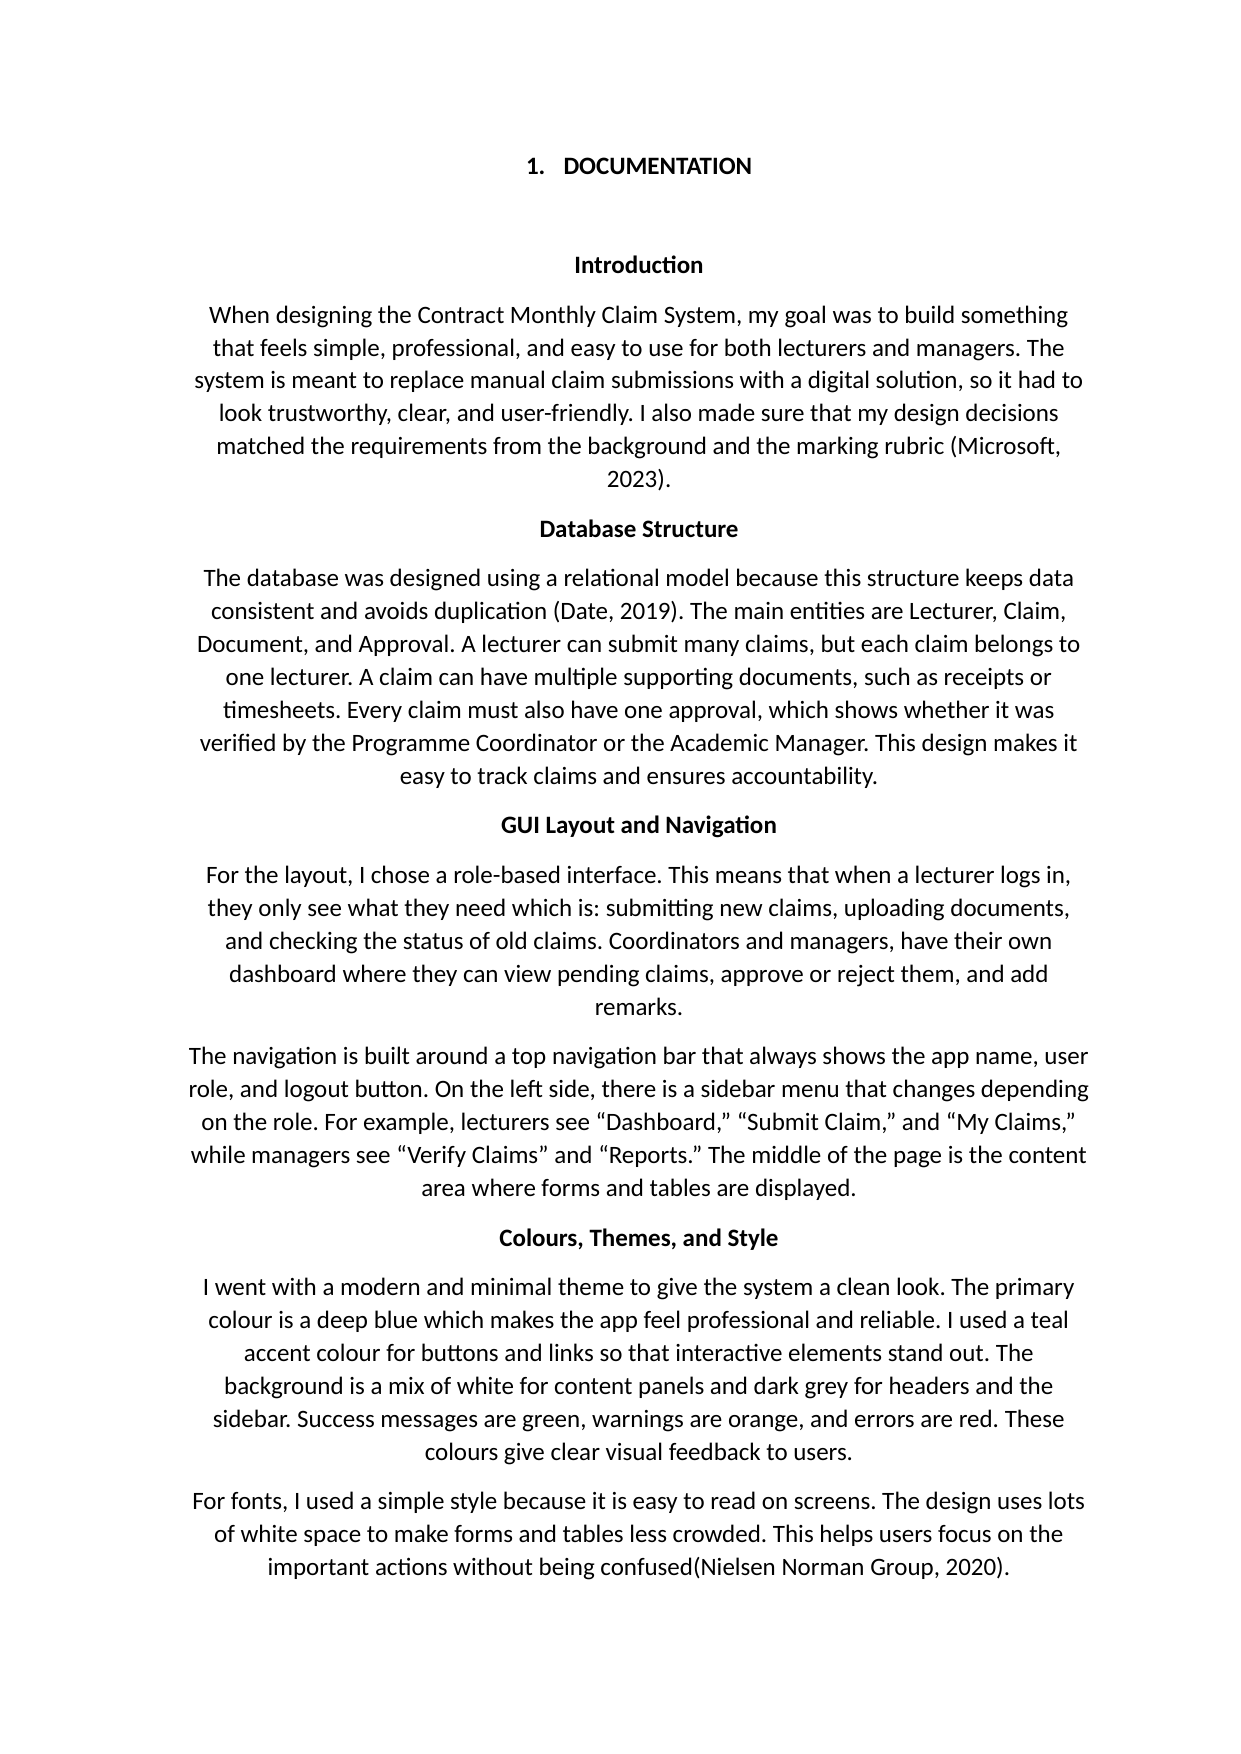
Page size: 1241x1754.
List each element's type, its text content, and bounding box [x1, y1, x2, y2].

text The database was designed using a relational model because this structure keeps data consistent and avoids duplication (Date, 2019). The main entities are Lecturer, Claim, Document, and Approval. A lecturer can submit many claims, but each claim belongs to one lecturer. A claim can have multiple supporting documents, such as receipts or timesheets. Every claim must also have one approval, which shows whether it was verified by the Programme Coordinator or the Academic Manager. This design makes it easy to track claims and ensures accountability. [187, 562, 1090, 791]
text Database Structure [187, 513, 1090, 543]
text Colours, Themes, and Style [187, 1222, 1090, 1252]
text For the layout, I chose a role-based interface. This means that when a lecturer logs in, they only see what they need which is: submitting new claims, uploading documents, and checking the status of old claims. Coordinators and managers, have their own dashboard where they can view pending claims, approve or reject them, and add remarks. [187, 859, 1090, 1021]
text When designing the Contract Monthly Claim System, my goal was to build something that feels simple, professional, and easy to use for both lecturers and managers. The system is meant to replace manual claim submissions with a digital solution, so it had to look trustworthy, clear, and user-friendly. I also made sure that my design decisions matched the requirements from the background and the marking rubric (Microsoft, 2023). [187, 299, 1090, 494]
list DOCUMENTATION [187, 150, 1090, 181]
text For fonts, I used a simple style because it is easy to read on screens. The design uses lots of white space to make forms and tables less crowded. This helps users focus on the important actions without being confused(Nielsen Norman Group, 2020). [187, 1485, 1090, 1582]
text I went with a modern and minimal theme to give the system a clean look. The primary colour is a deep blue which makes the app feel professional and reliable. I used a teal accent colour for buttons and links so that interactive elements stand out. The background is a mix of white for content panels and dark grey for headers and the sidebar. Success messages are green, warnings are orange, and errors are red. These colours give clear visual feedback to users. [187, 1271, 1090, 1466]
text Introduction [187, 249, 1090, 280]
text The navigation is built around a top navigation bar that always shows the app name, user role, and logout button. On the left side, there is a sidebar menu that changes depending on the role. For example, lecturers see “Dashboard,” “Submit Claim,” and “My Claims,” while managers see “Verify Claims” and “Reports.” The middle of the page is the content area where forms and tables are displayed. [187, 1040, 1090, 1203]
text GUI Layout and Navigation [187, 809, 1090, 840]
